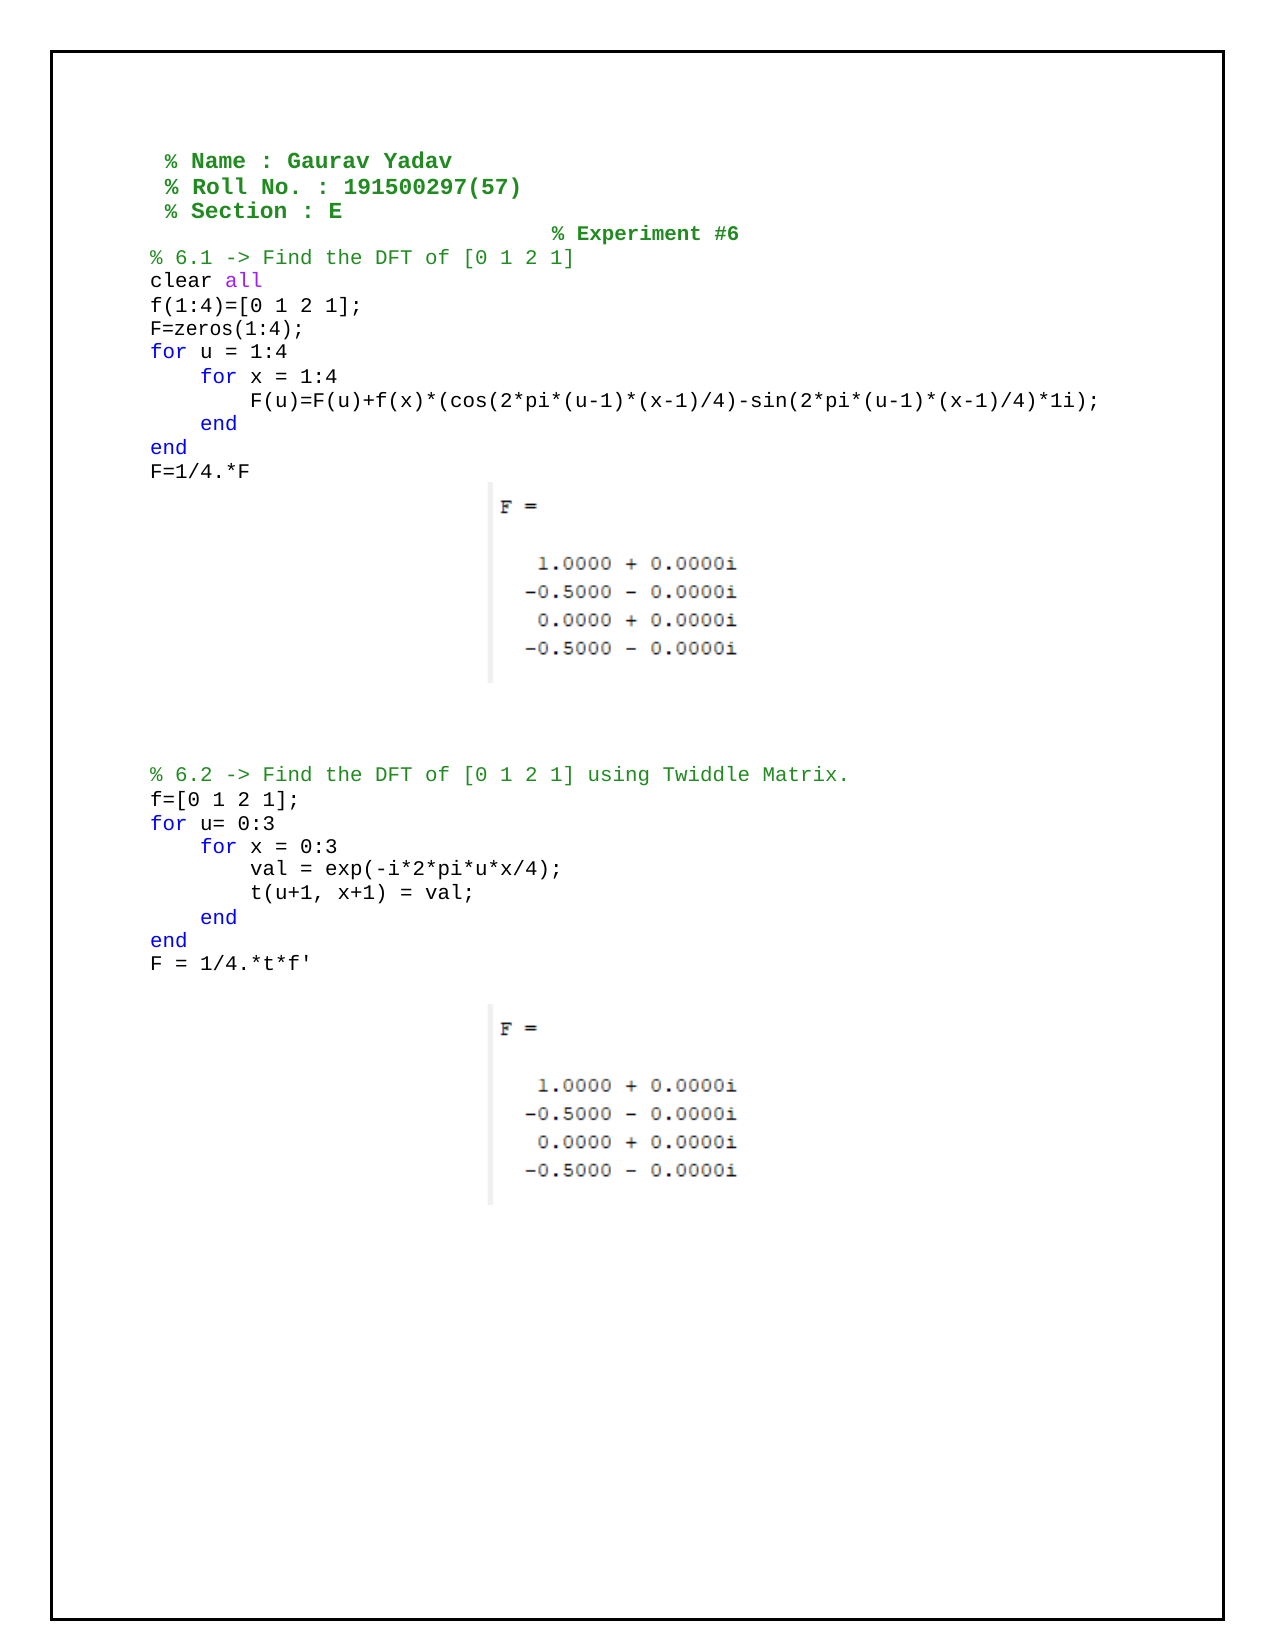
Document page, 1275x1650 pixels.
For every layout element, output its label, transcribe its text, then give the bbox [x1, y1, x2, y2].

text % Roll No. : 191500297(57) [164, 176, 1135, 199]
text f=[0 1 2 1]; [150, 788, 1135, 811]
text % Name : Gaurav Yadav [164, 150, 1135, 176]
text end [200, 412, 1135, 436]
picture [487, 482, 738, 683]
text f(1:4)=[0 1 2 1]; [150, 294, 1135, 317]
subtitle % Experiment #6 [552, 223, 1135, 247]
text F = 1/4.*t*f' [150, 953, 1135, 977]
text for x = 1:4 [200, 365, 1135, 388]
text for x = 0:3 [200, 835, 1135, 858]
text end [200, 906, 1135, 929]
text val = exp(-i*2*pi*u*x/4); t(u+1, x+1) = val; [250, 858, 565, 906]
text % Section : E [164, 199, 1135, 223]
text for u= 0:3 [150, 811, 1135, 835]
text F=1/4.*F [150, 459, 1135, 483]
picture [487, 1004, 738, 1205]
text end [150, 929, 1135, 953]
text end [150, 436, 1135, 459]
text F(u)=F(u)+f(x)*(cos(2*pi*(u-1)*(x-1)/4)-sin(2*pi*(u-1)*(x-1)/4)*1i); [250, 388, 1135, 412]
text % 6.2 -> Find the DFT of [0 1 2 1] using Twiddle Matrix. [150, 764, 1135, 787]
text % 6.1 -> Find the DFT of [0 1 2 1] clear all [150, 247, 577, 294]
text F=zeros(1:4); for u = 1:4 [150, 318, 340, 365]
